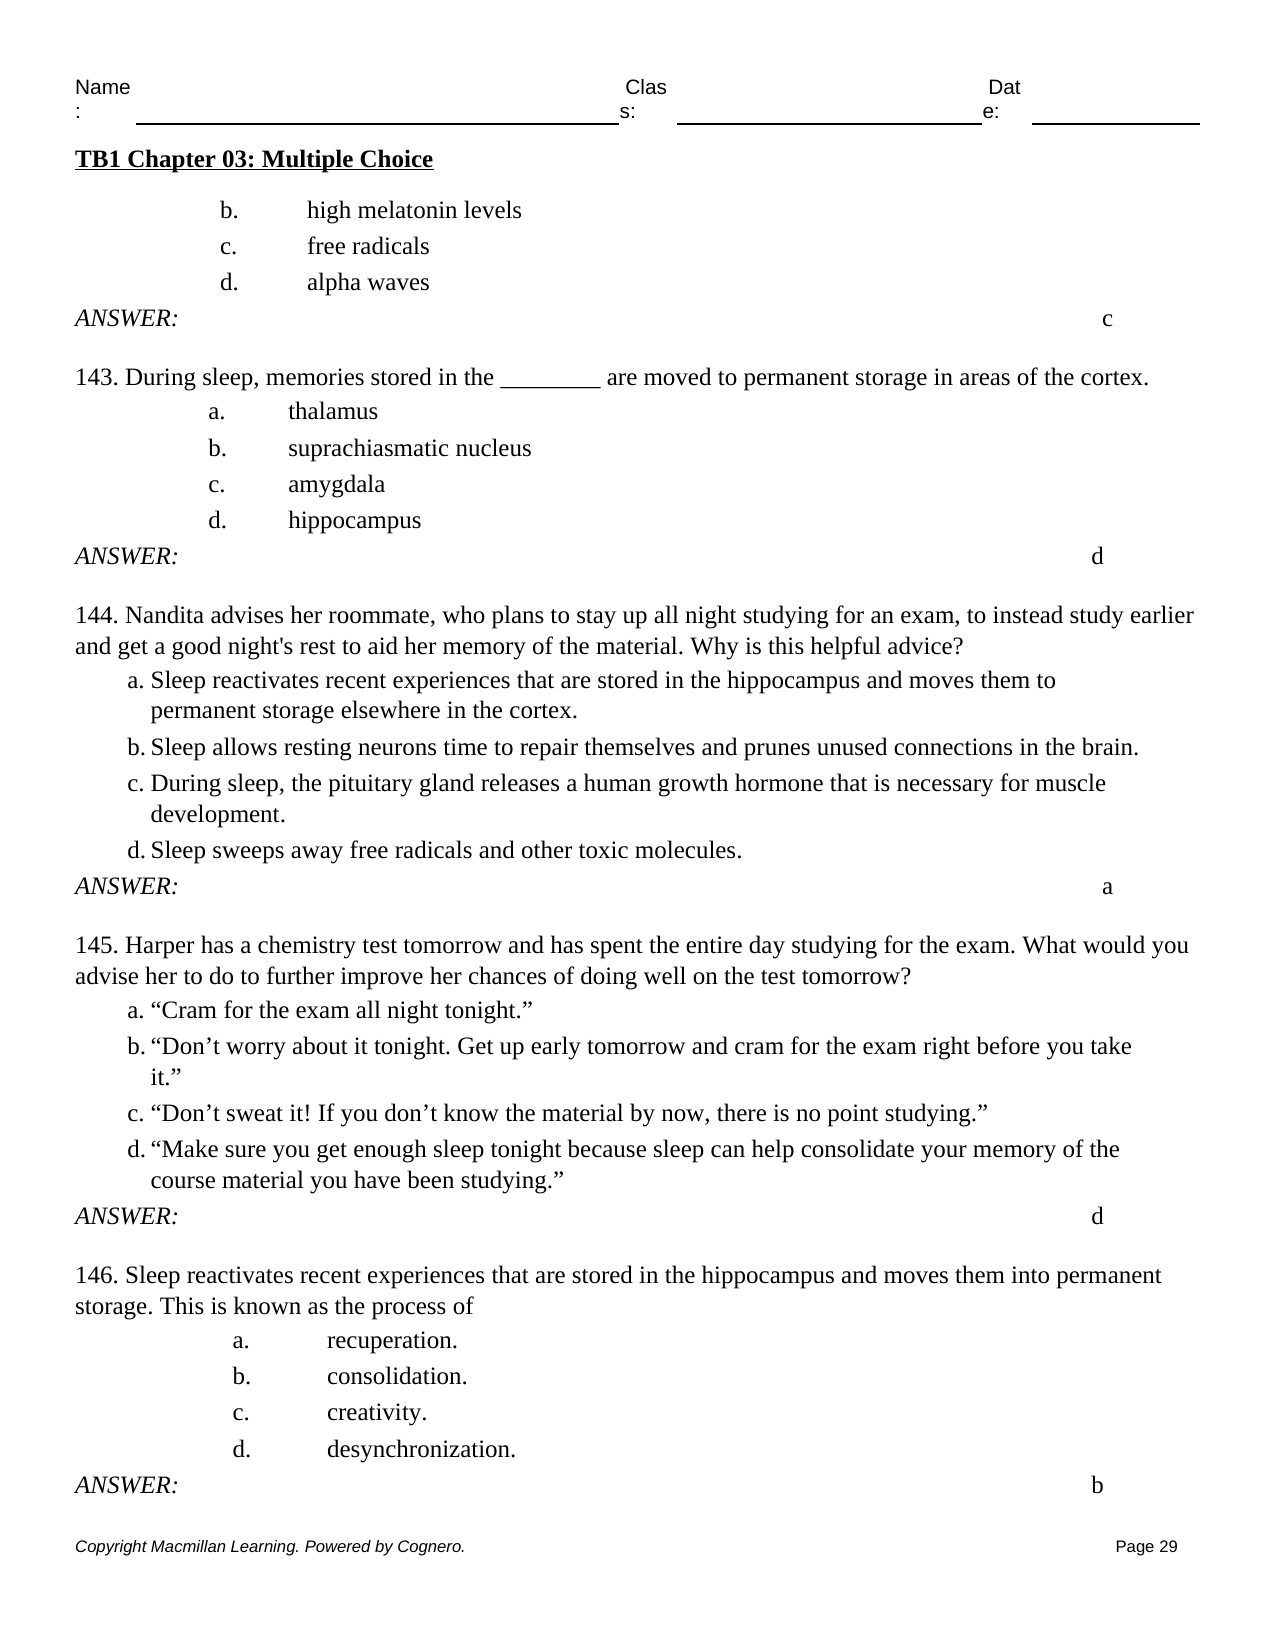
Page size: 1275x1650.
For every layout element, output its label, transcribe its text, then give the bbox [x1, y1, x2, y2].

table_header 144. Nandita advises her roommate, who plans to stay up all night studying for an exam, to instead study earlier and get a good night's rest to aid her memory of the material. Why is this helpful advice? [75, 600, 1200, 903]
table_header 146. Sleep reactivates recent experiences that are stored in the hippocampus and moves them into permanent storage. This is known as the process of [75, 1260, 1200, 1502]
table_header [75, 192, 1200, 336]
table_header 145. Harper has a chemistry test tomorrow and has spent the entire day studying for the exam. What would you advise her to do to further improve her chances of doing well on the test tomorrow? [75, 930, 1200, 1233]
table_header 143. During sleep, memories stored in the ________ are moved to permanent storage in areas of the cortex. [75, 363, 1200, 573]
